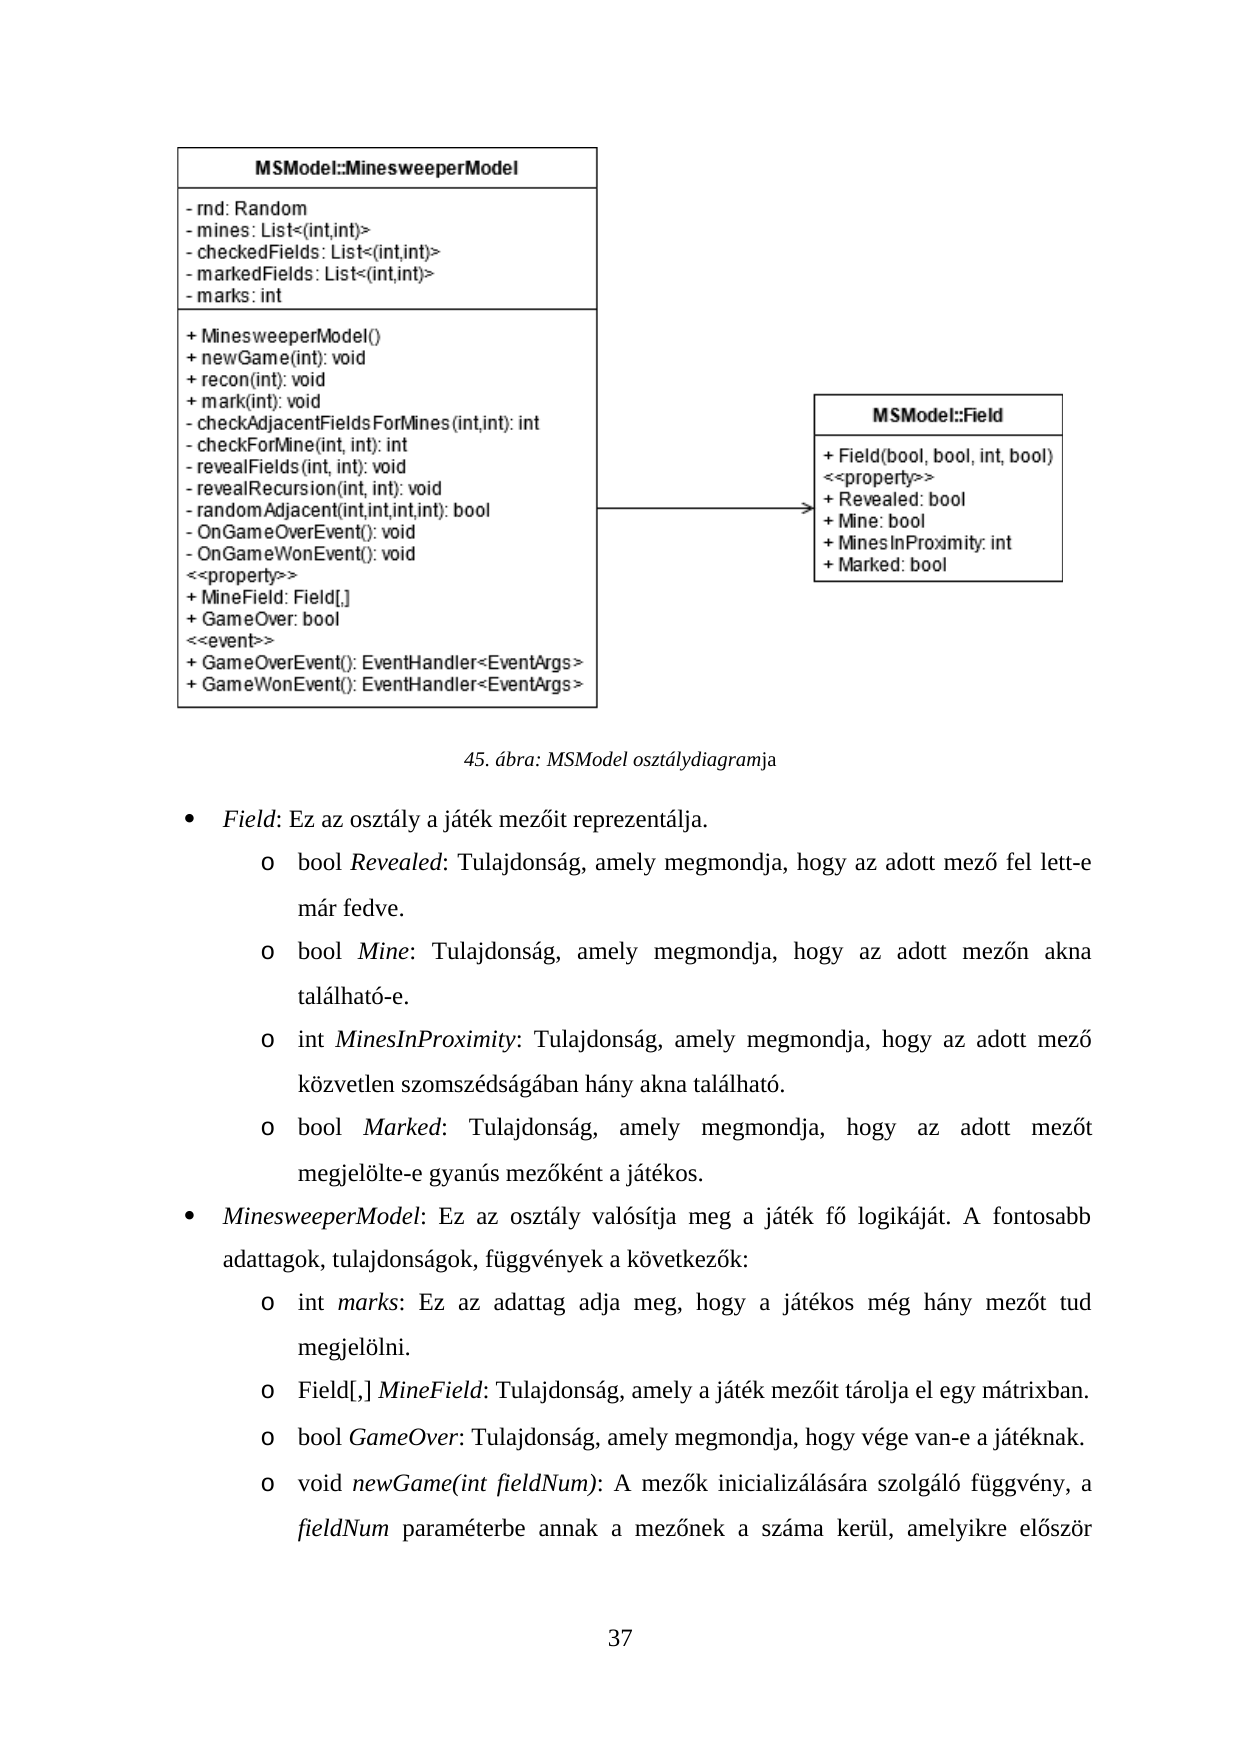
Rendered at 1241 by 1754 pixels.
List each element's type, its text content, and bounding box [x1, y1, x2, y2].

list Field[,] MineField: Tulajdonság, amely a játék mezőit tárolja el egy mátrixban. [260, 1375, 1093, 1406]
list int marks: Ez az adattag adja meg, hogy a játékos még hány mezőt tud megjelölni. [260, 1287, 1093, 1361]
list int MinesInProximity: Tulajdonság, amely megmondja, hogy az adott mező közvetlen szomszédságában hány akna található. [260, 1024, 1093, 1098]
list bool Marked: Tulajdonság, amely megmondja, hogy az adott mezőt megjelölte-e gyanús mezőként a játékos. [260, 1112, 1093, 1186]
picture [177, 147, 1063, 713]
list bool GameOver: Tulajdonság, amely megmondja, hogy vége van-e a játéknak. [260, 1422, 1093, 1452]
list bool Revealed: Tulajdonság, amely megmondja, hogy az adott mező fel lett-e már fedve. [260, 847, 1093, 921]
text 45. ábra: MSModel osztálydiagramja [148, 747, 1093, 771]
list MinesweeperModel: Ez az osztály valósítja meg a játék fő logikáját. A fontosabb adattagok, tulajdonságok, függvények a következők: [185, 1201, 1093, 1273]
list bool Mine: Tulajdonság, amely megmondja, hogy az adott mezőn akna található-e. [260, 936, 1093, 1010]
list Field: Ez az osztály a játék mezőit reprezentálja. [185, 804, 1093, 833]
